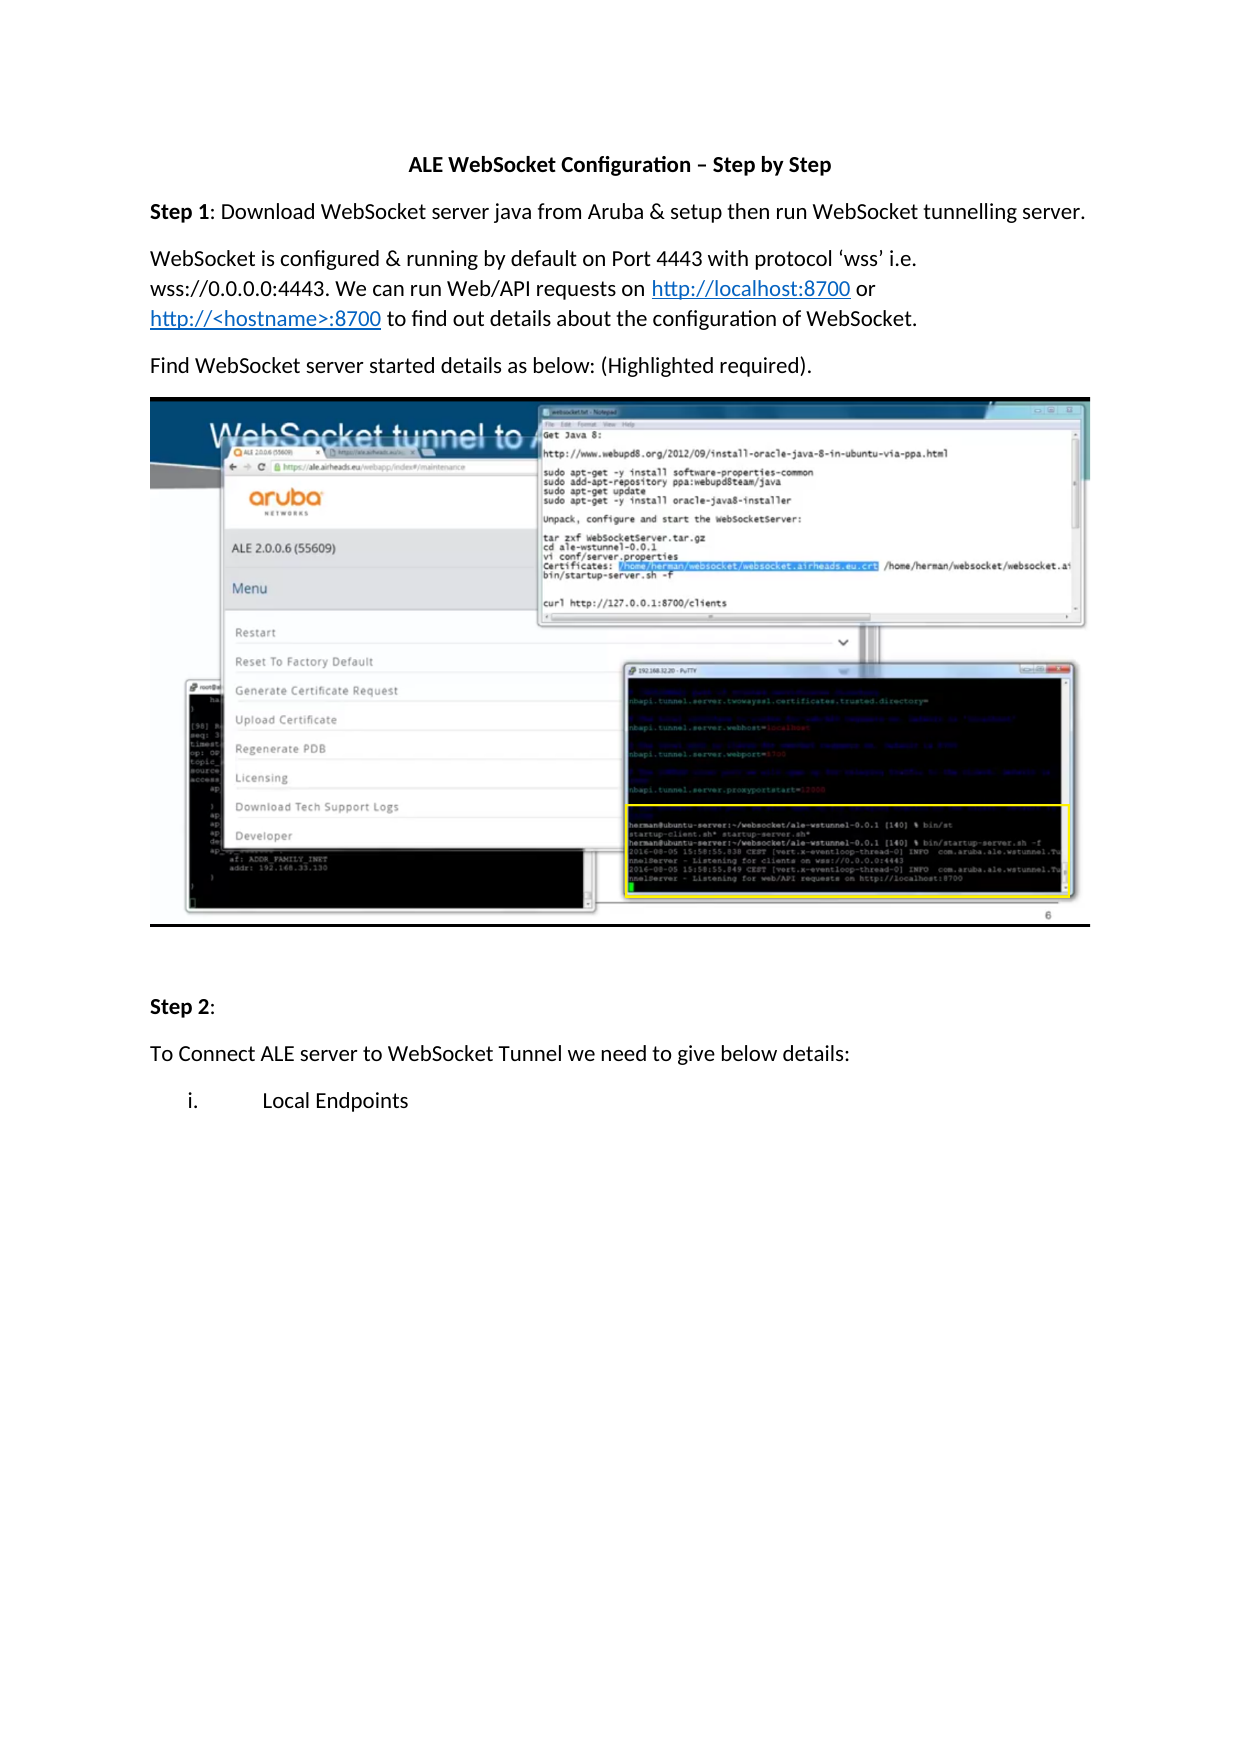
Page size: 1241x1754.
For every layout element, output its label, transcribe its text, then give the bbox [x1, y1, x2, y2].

text To Connect ALE server to WebSocket Tunnel we need to give below details: [150, 1039, 1090, 1067]
picture [150, 397, 1091, 927]
text Step 2: [150, 992, 1090, 1021]
list Local Endpoints [187, 1086, 1090, 1114]
text WebSocket is configured & running by default on Port 4443 with protocol ‘wss’ i.e. wss://0.0.0.0:4443. We can run Web/API requests on http://localhost:8700 or http://<hostname>:8700 to find out details about the configuration of WebSocket. [150, 244, 1090, 332]
text Find WebSocket server started details as below: (Highlighted required). [150, 351, 1090, 379]
text Step 1: Download WebSocket server java from Aruba & setup then run WebSocket tunnelling server. [150, 197, 1090, 225]
text ALE WebSocket Configuration – Step by Step [150, 150, 1090, 178]
